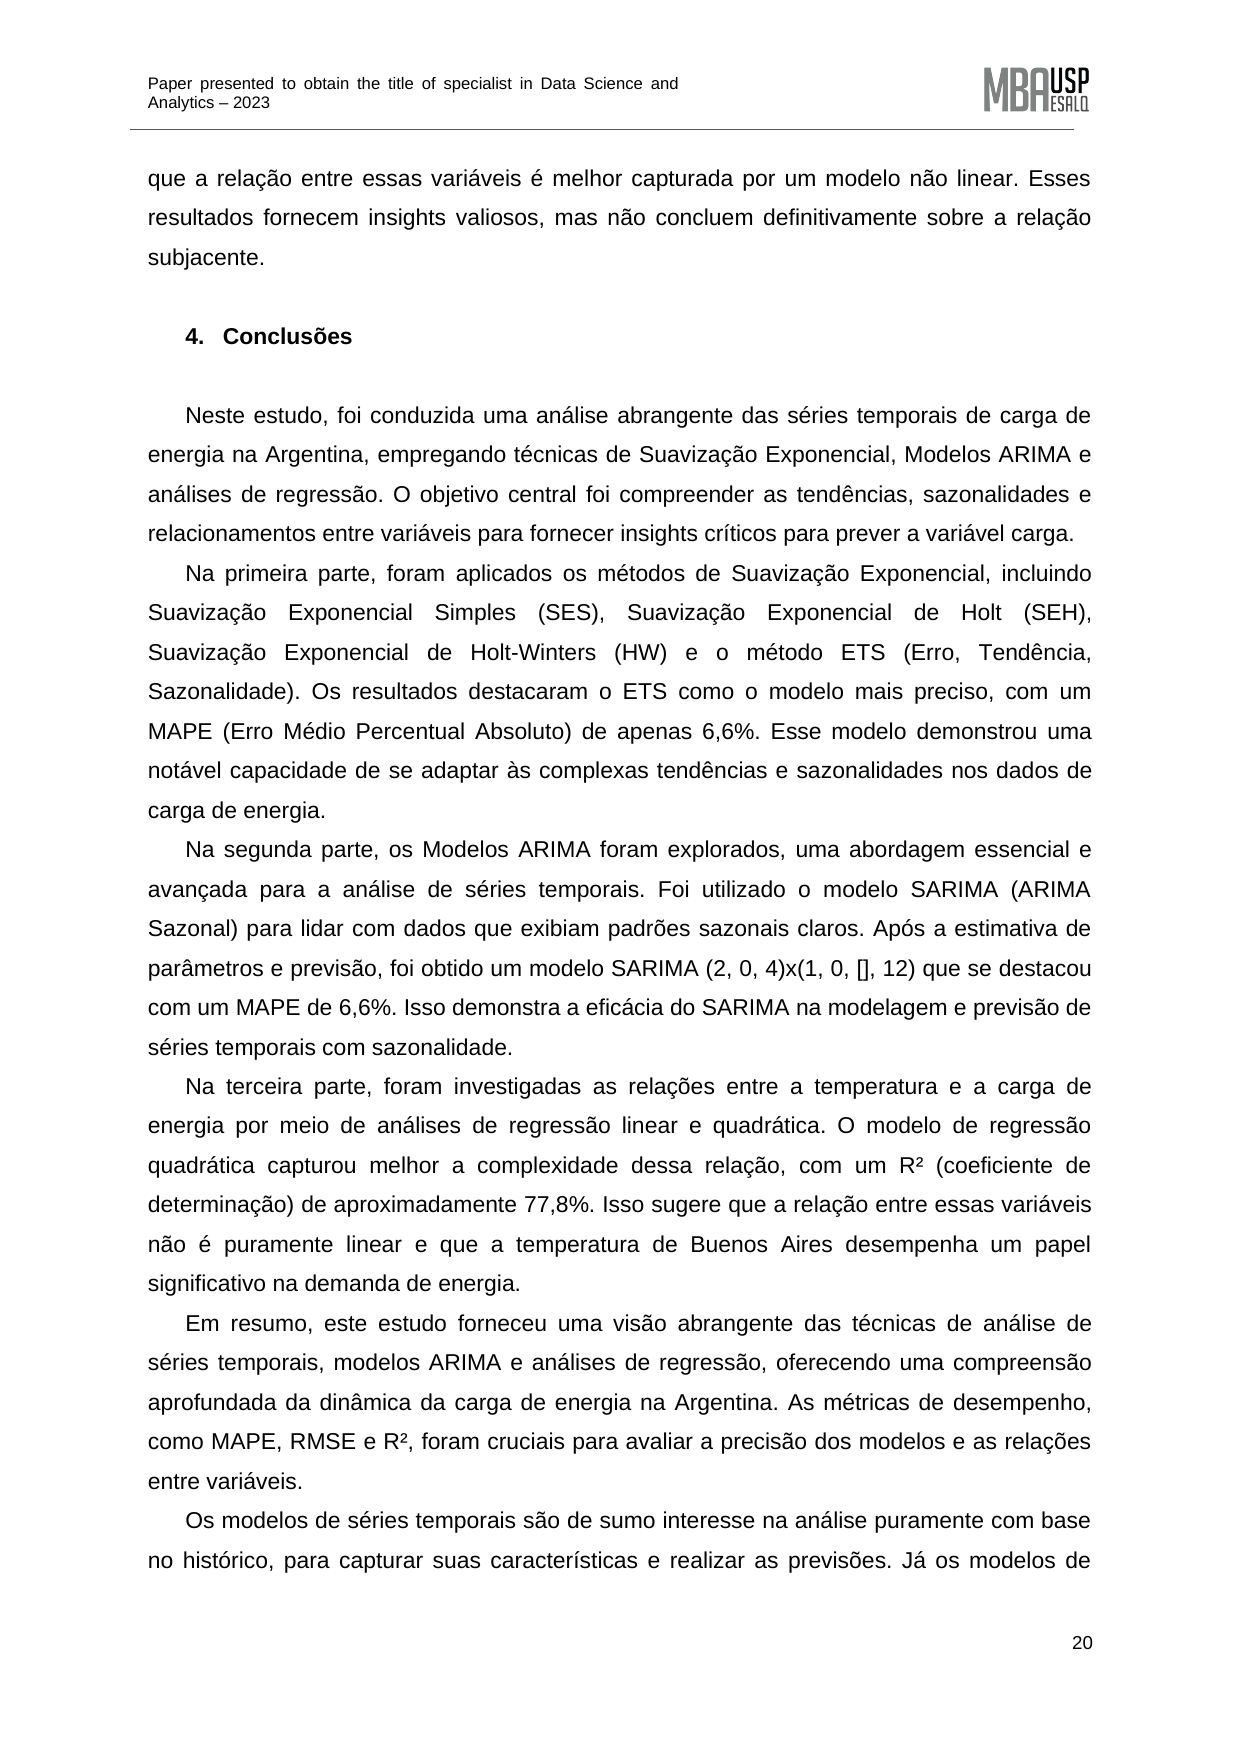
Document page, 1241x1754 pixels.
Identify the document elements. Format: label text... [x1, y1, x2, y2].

text Na segunda parte, os Modelos ARIMA foram explorados, uma abordagem essencial e avançada para a análise de séries temporais. Foi utilizado o modelo SARIMA (ARIMA Sazonal) para lidar com dados que exibiam padrões sazonais claros. Após a estimativa de parâmetros e previsão, foi obtido um modelo SARIMA (2, 0, 4)x(1, 0, [], 12) que se destacou com um MAPE de 6,6%. Isso demonstra a eficácia do SARIMA na modelagem e previsão de séries temporais com sazonalidade. [148, 836, 1092, 1060]
text Neste estudo, foi conduzida uma análise abrangente das séries temporais de carga de energia na Argentina, empregando técnicas de Suavização Exponencial, Modelos ARIMA e análises de regressão. O objetivo central foi compreender as tendências, sazonalidades e relacionamentos entre variáveis para fornecer insights críticos para prever a variável carga. [148, 402, 1092, 547]
picture [981, 66, 1092, 113]
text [148, 1507, 1092, 1573]
text Na primeira parte, foram aplicados os métodos de Suavização Exponencial, incluindo Suavização Exponencial Simples (SES), Suavização Exponencial de Holt (SEH), Suavização Exponencial de Holt-Winters (HW) e o método ETS (Erro, Tendência, Sazonalidade). Os resultados destacaram o ETS como o modelo mais preciso, com um MAPE (Erro Médio Percentual Absoluto) de apenas 6,6%. Esse modelo demonstrou uma notável capacidade de se adaptar às complexas tendências e sazonalidades nos dados de carga de energia. [148, 560, 1092, 823]
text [148, 165, 1092, 270]
text Em resumo, este estudo forneceu uma visão abrangente das técnicas de análise de séries temporais, modelos ARIMA e análises de regressão, oferecendo uma compreensão aprofundada da dinâmica da carga de energia na Argentina. As métricas de desempenho, como MAPE, RMSE e R², foram cruciais para avaliar a precisão dos modelos e as relações entre variáveis. [148, 1310, 1092, 1494]
text Na terceira parte, foram investigadas as relações entre a temperatura e a carga de energia por meio de análises de regressão linear e quadrática. O modelo de regressão quadrática capturou melhor a complexidade dessa relação, com um R² (coeficiente de determinação) de aproximadamente 77,8%. Isso sugere que a relação entre essas variáveis não é puramente linear e que a temperatura de Buenos Aires desempenha um papel significativo na demanda de energia. [148, 1073, 1092, 1297]
list Conclusões [185, 323, 1092, 349]
